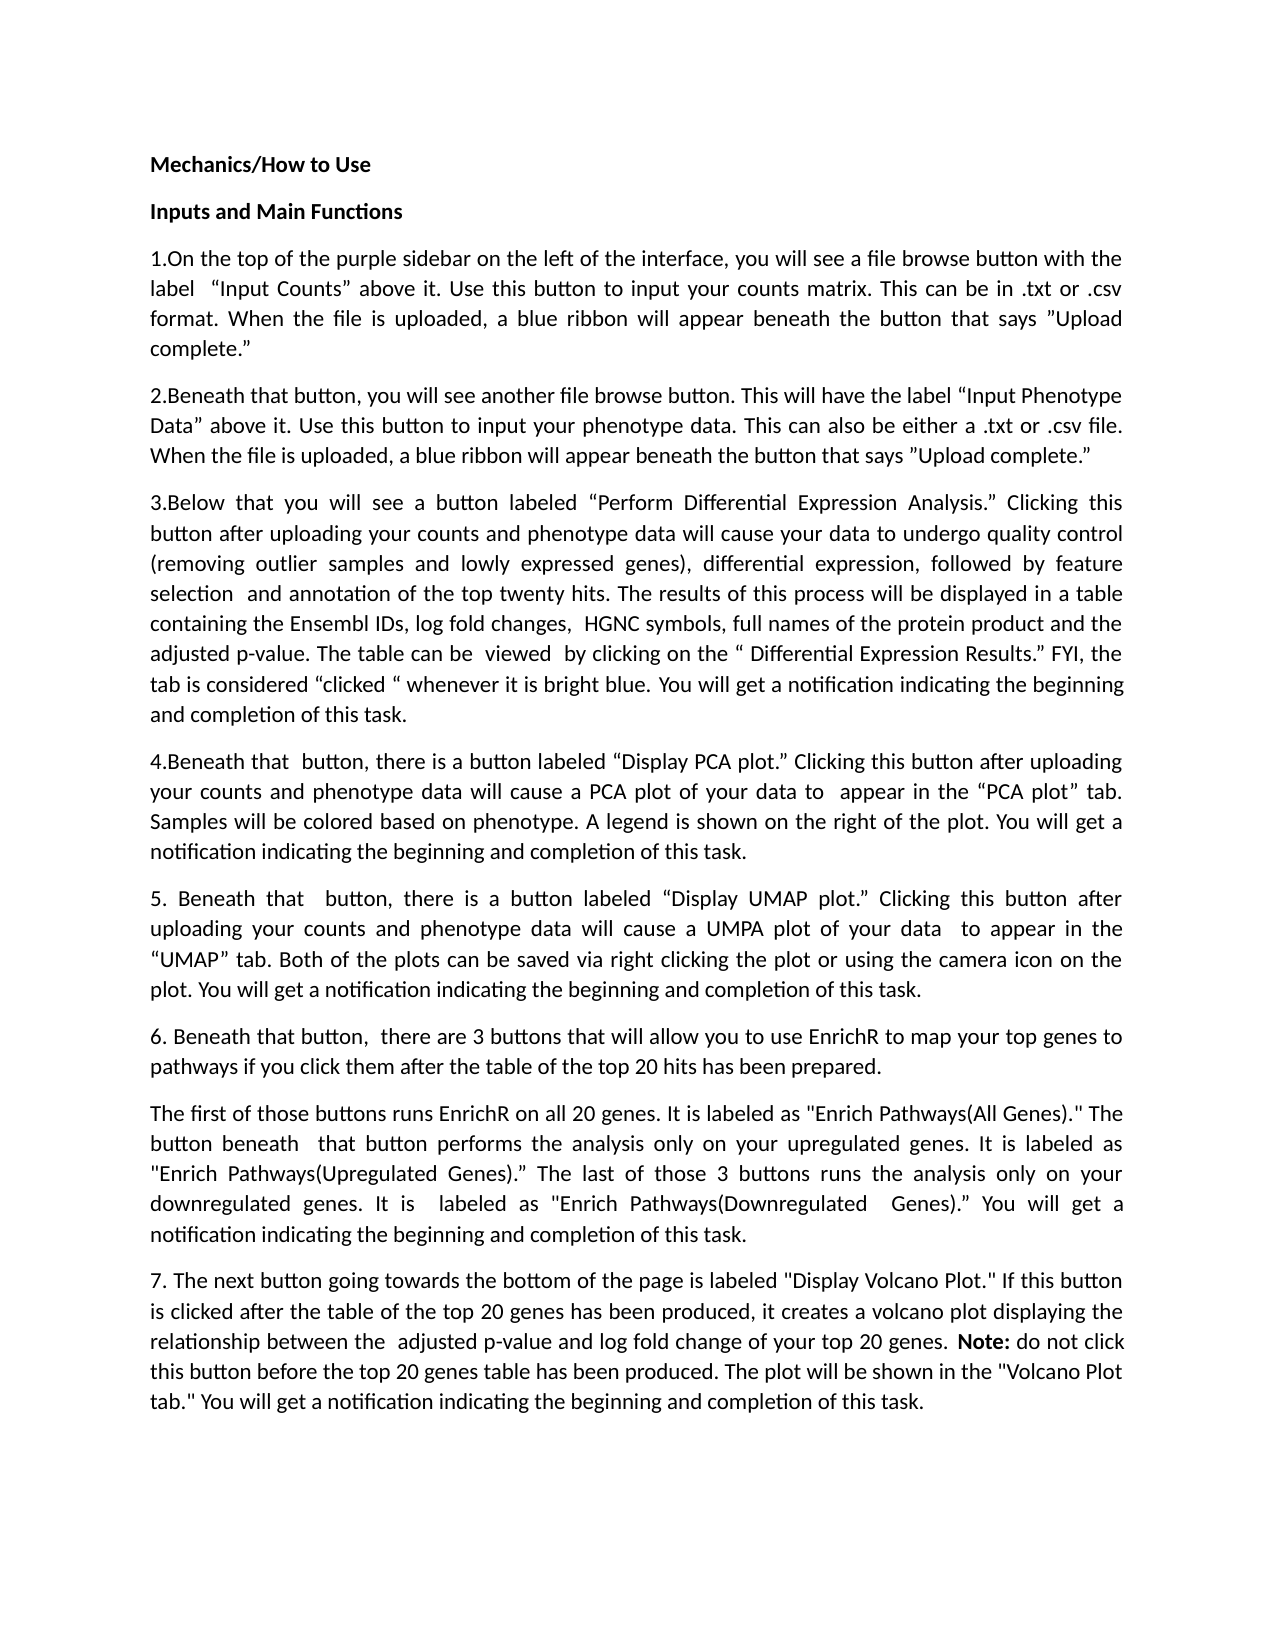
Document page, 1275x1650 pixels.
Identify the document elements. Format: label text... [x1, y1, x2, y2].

text 4.Beneath that button, there is a button labeled “Display PCA plot.” Clicking this button after uploading your counts and phenotype data will cause a PCA plot of your data to appear in the “PCA plot” tab. Samples will be colored based on phenotype. A legend is shown on the right of the plot. You will get a notification indicating the beginning and completion of this task. [150, 747, 1125, 866]
text Mechanics/How to Use [150, 150, 1125, 178]
text 1.On the top of the purple sidebar on the left of the interface, you will see a file browse button with the label “Input Counts” above it. Use this button to input your counts matrix. This can be in .txt or .csv format. When the file is uploaded, a blue ribbon will appear beneath the button that says ”Upload complete.” [150, 244, 1125, 362]
text The first of those buttons runs EnrichR on all 20 genes. It is labeled as "Enrich Pathways(All Genes)." The button beneath that button performs the analysis only on your upregulated genes. It is labeled as "Enrich Pathways(Upregulated Genes).” The last of those 3 buttons runs the analysis only on your downregulated genes. It is labeled as "Enrich Pathways(Downregulated Genes).” You will get a notification indicating the beginning and completion of this task. [150, 1099, 1125, 1248]
text 2.Beneath that button, you will see another file browse button. This will have the label “Input Phenotype Data” above it. Use this button to input your phenotype data. This can also be either a .txt or .csv file. When the file is uploaded, a blue ribbon will appear beneath the button that says ”Upload complete.” [150, 381, 1125, 470]
text 7. The next button going towards the bottom of the page is labeled "Display Volcano Plot." If this button is clicked after the table of the top 20 genes has been produced, it creates a volcano plot displaying the relationship between the adjusted p-value and log fold change of your top 20 genes. Note: do not click this button before the top 20 genes table has been produced. The plot will be shown in the "Volcano Plot tab." You will get a notification indicating the beginning and completion of this task. [150, 1267, 1125, 1416]
text 6. Beneath that button, there are 3 buttons that will allow you to use EnrichR to map your top genes to pathways if you click them after the table of the top 20 hits has been prepared. [150, 1022, 1125, 1080]
text 5. Beneath that button, there is a button labeled “Display UMAP plot.” Clicking this button after uploading your counts and phenotype data will cause a UMPA plot of your data to appear in the “UMAP” tab. Both of the plots can be saved via right clicking the plot or using the camera icon on the plot. You will get a notification indicating the beginning and completion of this task. [150, 884, 1125, 1003]
text Inputs and Main Functions [150, 197, 1125, 225]
text 3.Below that you will see a button labeled “Perform Differential Expression Analysis.” Clicking this button after uploading your counts and phenotype data will cause your data to undergo quality control (removing outlier samples and lowly expressed genes), differential expression, followed by feature selection and annotation of the top twenty hits. The results of this process will be displayed in a table containing the Ensembl IDs, log fold changes, HGNC symbols, full names of the protein product and the adjusted p-value. The table can be viewed by clicking on the “ Differential Expression Results.” FYI, the tab is considered “clicked “ whenever it is bright blue. You will get a notification indicating the beginning and completion of this task. [150, 488, 1125, 728]
